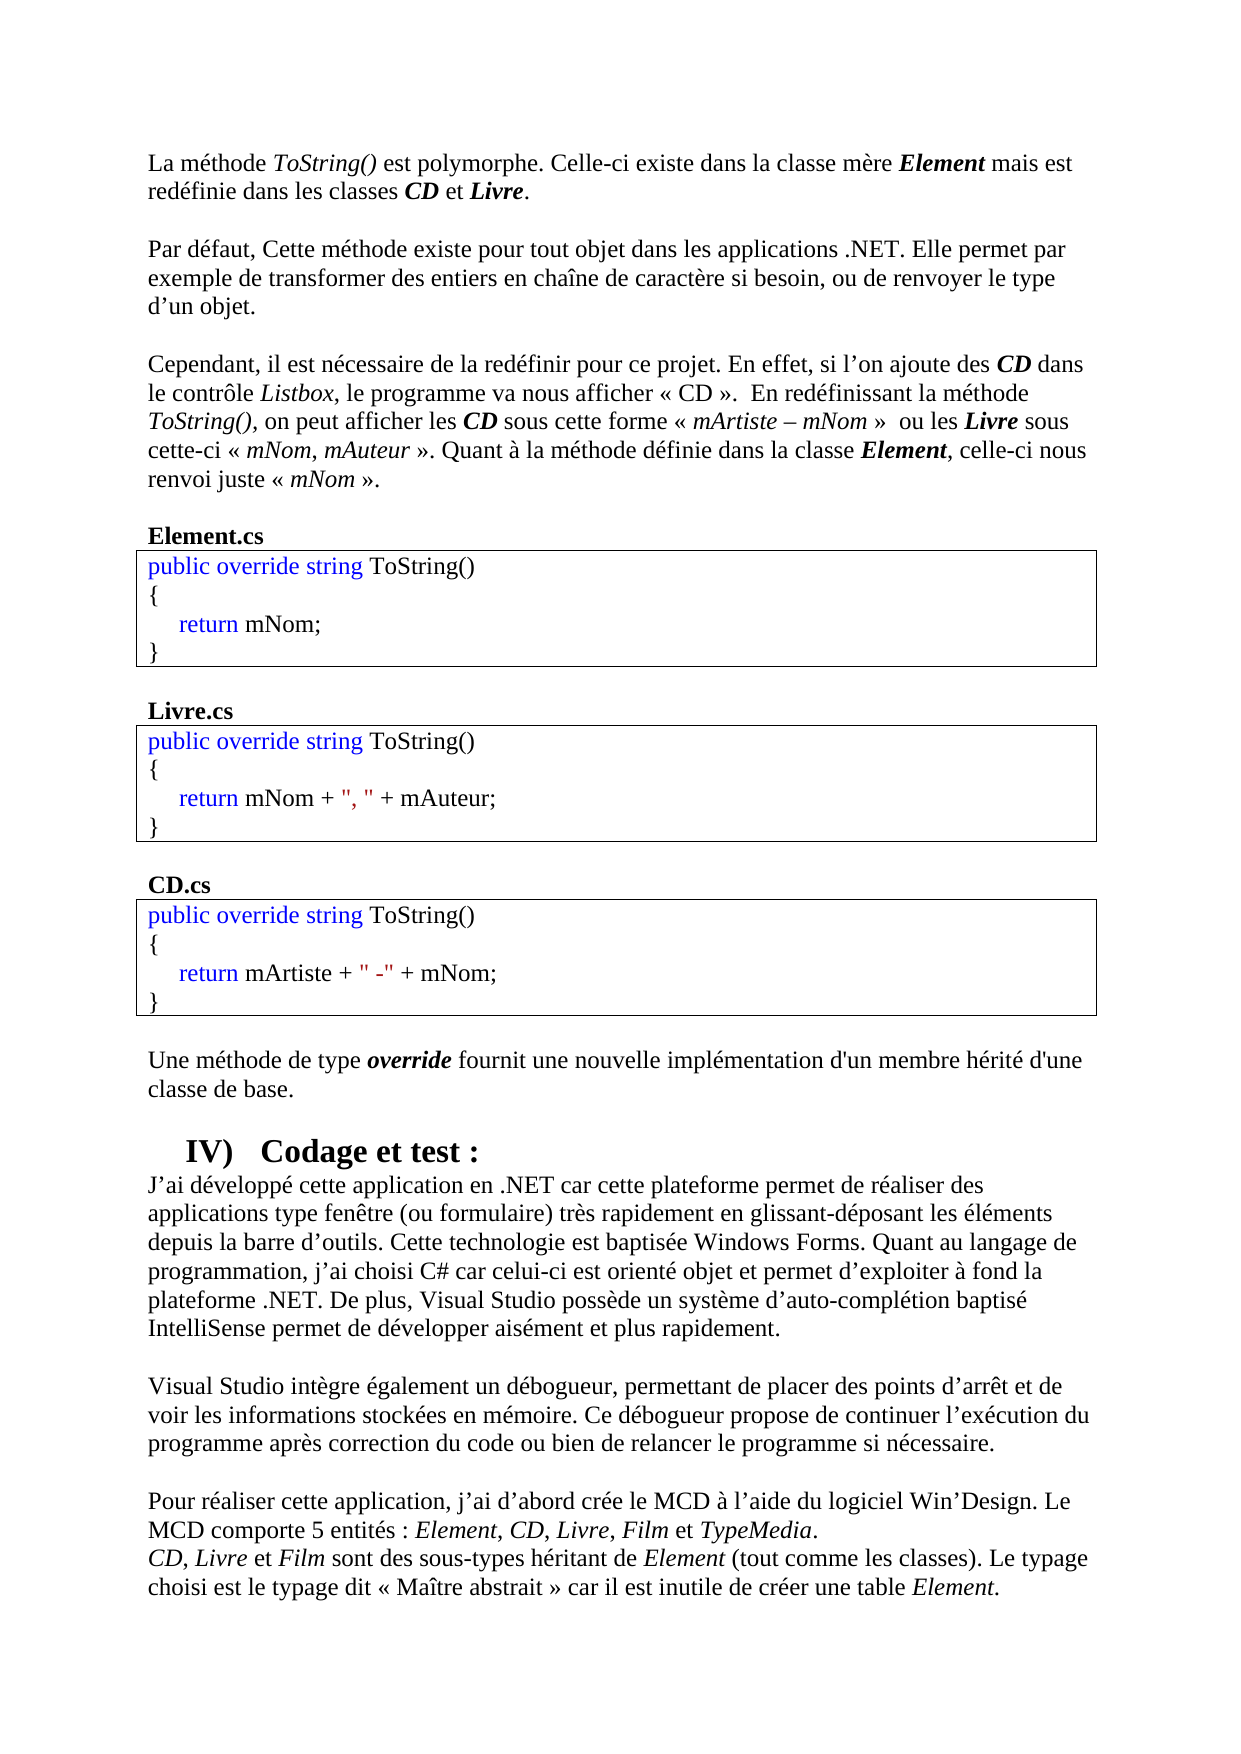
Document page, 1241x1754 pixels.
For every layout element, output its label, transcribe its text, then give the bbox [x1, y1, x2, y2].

table_header public override string ToString() { return mNom; } [137, 551, 1096, 666]
table_header public override string ToString() { return mArtiste + " -" + mNom; } [137, 900, 1096, 1015]
text Visual Studio intègre également un débogueur, permettant de placer des points d’arrêt et de voir les informations stockées en mémoire. Ce débogueur propose de continuer l’exécution du programme après correction du code ou bien de relancer le programme si nécessaire. [148, 1371, 1093, 1457]
text La méthode ToString() est polymorphe. Celle-ci existe dans la classe mère Element mais est redéfinie dans les classes CD et Livre. [148, 148, 1093, 205]
text J’ai développé cette application en .NET car cette plateforme permet de réaliser des applications type fenêtre (ou formulaire) très rapidement en glissant-déposant les éléments depuis la barre d’outils. Cette technologie est baptisée Windows Forms. Quant au langage de programmation, j’ai choisi C# car celui-ci est orienté objet et permet d’exploiter à fond la plateforme .NET. De plus, Visual Studio possède un système d’auto-complétion baptisé IntelliSense permet de développer aisément et plus rapidement. [148, 1170, 1093, 1342]
table_header public override string ToString() { return mNom + ", " + mAuteur; } [137, 726, 1096, 841]
text Cependant, il est nécessaire de la redéfinir pour ce projet. En effet, si l’on ajoute des CD dans le contrôle Listbox, le programme va nous afficher « CD ». En redéfinissant la méthode ToString(), on peut afficher les CD sous cette forme « mArtiste – mNom » ou les Livre sous cette-ci « mNom, mAuteur ». Quant à la méthode définie dans la classe Element, celle-ci nous renvoi juste « mNom ». [148, 349, 1093, 493]
text Element.cs [148, 521, 1093, 550]
text CD.cs [148, 871, 1093, 899]
text Par défaut, Cette méthode existe pour tout objet dans les applications .NET. Elle permet par exemple de transformer des entiers en chaîne de caractère si besoin, ou de renvoyer le type d’un objet. [148, 234, 1093, 320]
text CD, Livre et Film sont des sous-types héritant de Element (tout comme les classes). Le typage choisi est le typage dit « Maître abstrait » car il est inutile de créer une table Element. [148, 1543, 1093, 1601]
text Pour réaliser cette application, j’ai d’abord crée le MCD à l’aide du logiciel Win’Design. Le MCD comporte 5 entités : Element, CD, Livre, Film et TypeMedia. [148, 1486, 1093, 1543]
text Une méthode de type override fournit une nouvelle implémentation d'un membre hérité d'une classe de base. [148, 1045, 1093, 1103]
text Livre.cs [148, 696, 1093, 725]
list Codage et test : [185, 1131, 1093, 1170]
